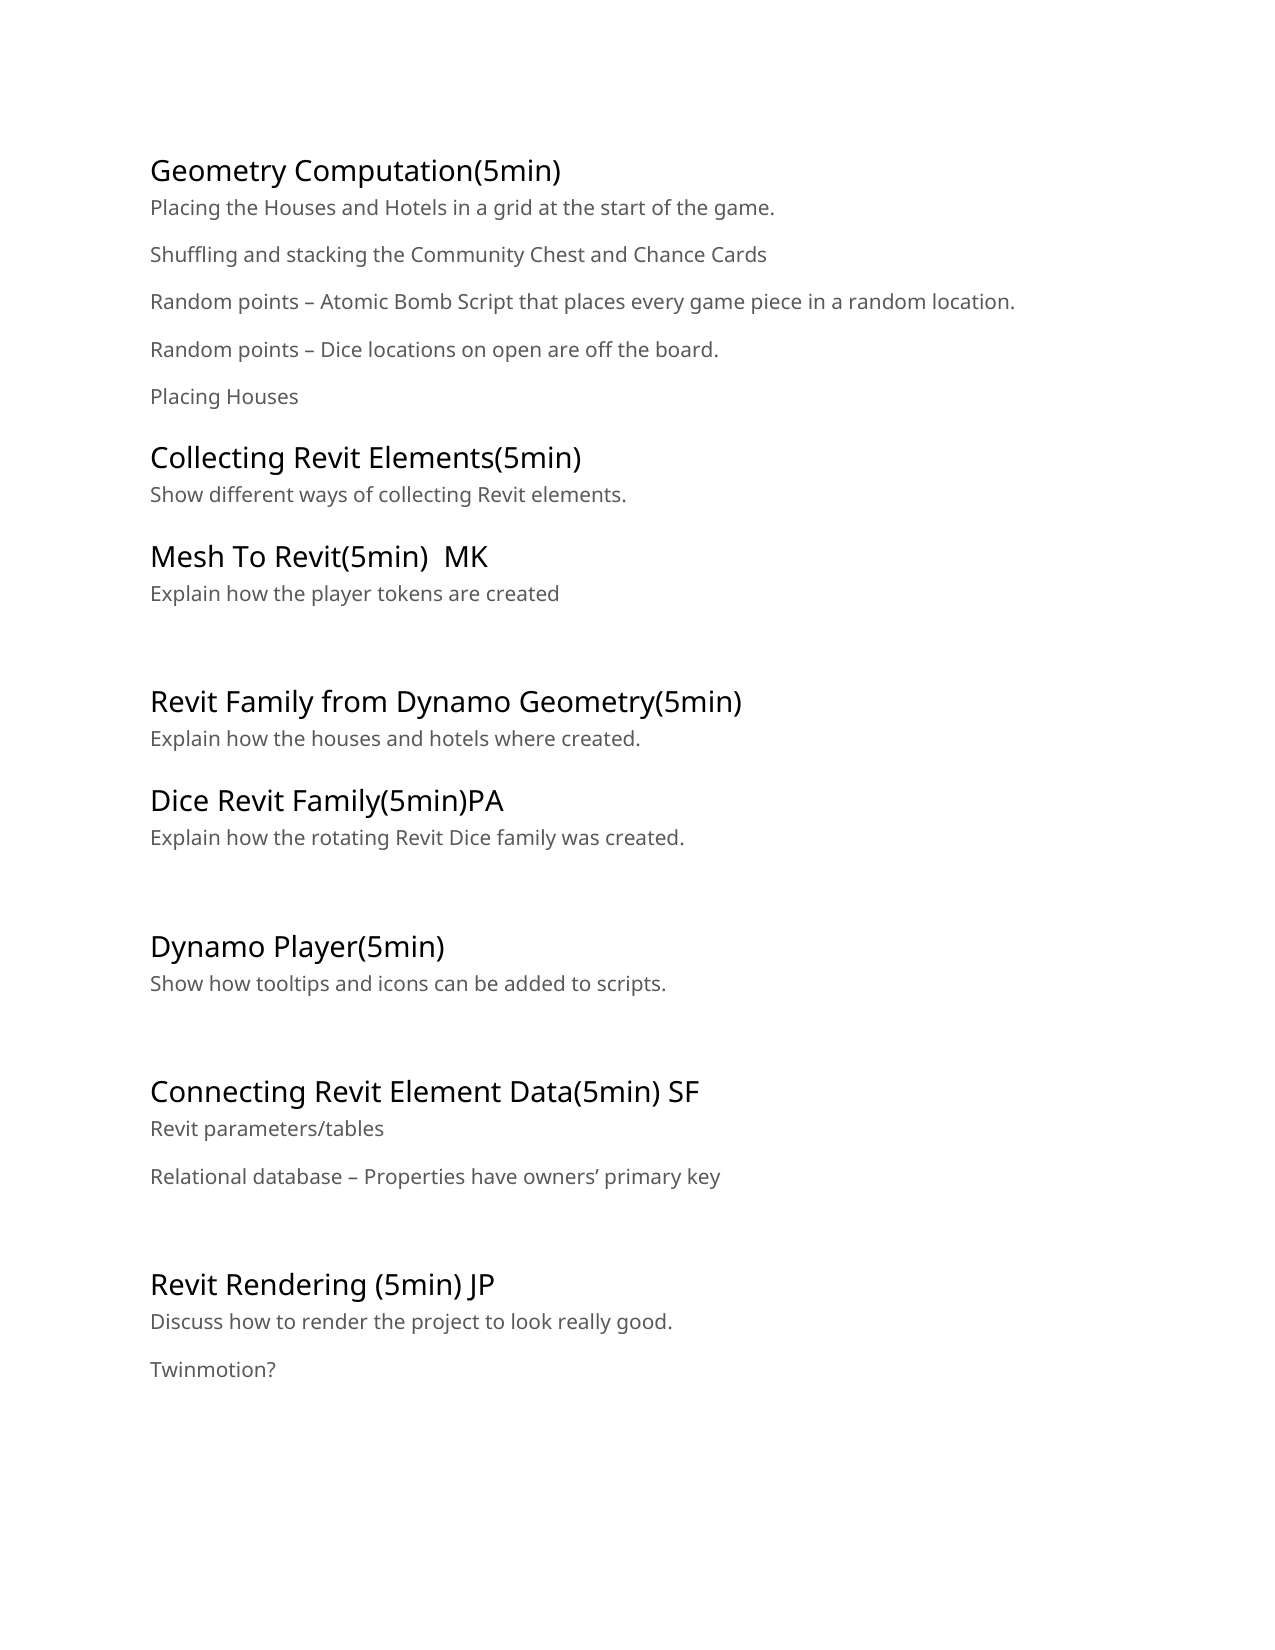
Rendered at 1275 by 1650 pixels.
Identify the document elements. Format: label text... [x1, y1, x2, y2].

subtitle Dynamo Player(5min) [150, 926, 1125, 966]
subtitle Dice Revit Family(5min)PA [150, 780, 1125, 820]
subtitle Collecting Revit Elements(5min) [150, 438, 1125, 477]
text Show different ways of collecting Revit elements. [150, 480, 1125, 509]
subtitle Revit Rendering (5min) JP [150, 1265, 1125, 1304]
text Random points – Atomic Bomb Script that places every game piece in a random location. [150, 287, 1125, 316]
text Explain how the houses and hotels where created. [150, 724, 1125, 753]
text Discuss how to render the project to look really good. [150, 1307, 1125, 1336]
text Placing the Houses and Hotels in a grid at the start of the game. [150, 193, 1125, 221]
subtitle Mesh To Revit(5min) MK [150, 536, 1125, 576]
subtitle Connecting Revit Element Data(5min) SF [150, 1072, 1125, 1111]
text Shuffling and stacking the Community Chest and Chance Cards [150, 240, 1125, 268]
text Twinmotion? [150, 1355, 1125, 1383]
text Random points – Dice locations on open are off the board. [150, 335, 1125, 363]
text Explain how the rotating Revit Dice family was created. [150, 823, 1125, 851]
subtitle Revit Family from Dynamo Geometry(5min) [150, 682, 1125, 721]
text Relational database – Properties have owners’ primary key [150, 1162, 1125, 1190]
text Revit parameters/tables [150, 1114, 1125, 1143]
text Explain how the player tokens are created [150, 579, 1125, 607]
text Placing Houses [150, 382, 1125, 410]
subtitle Geometry Computation(5min) [474, 150, 1125, 190]
text Show how tooltips and icons can be added to scripts. [150, 969, 1125, 997]
